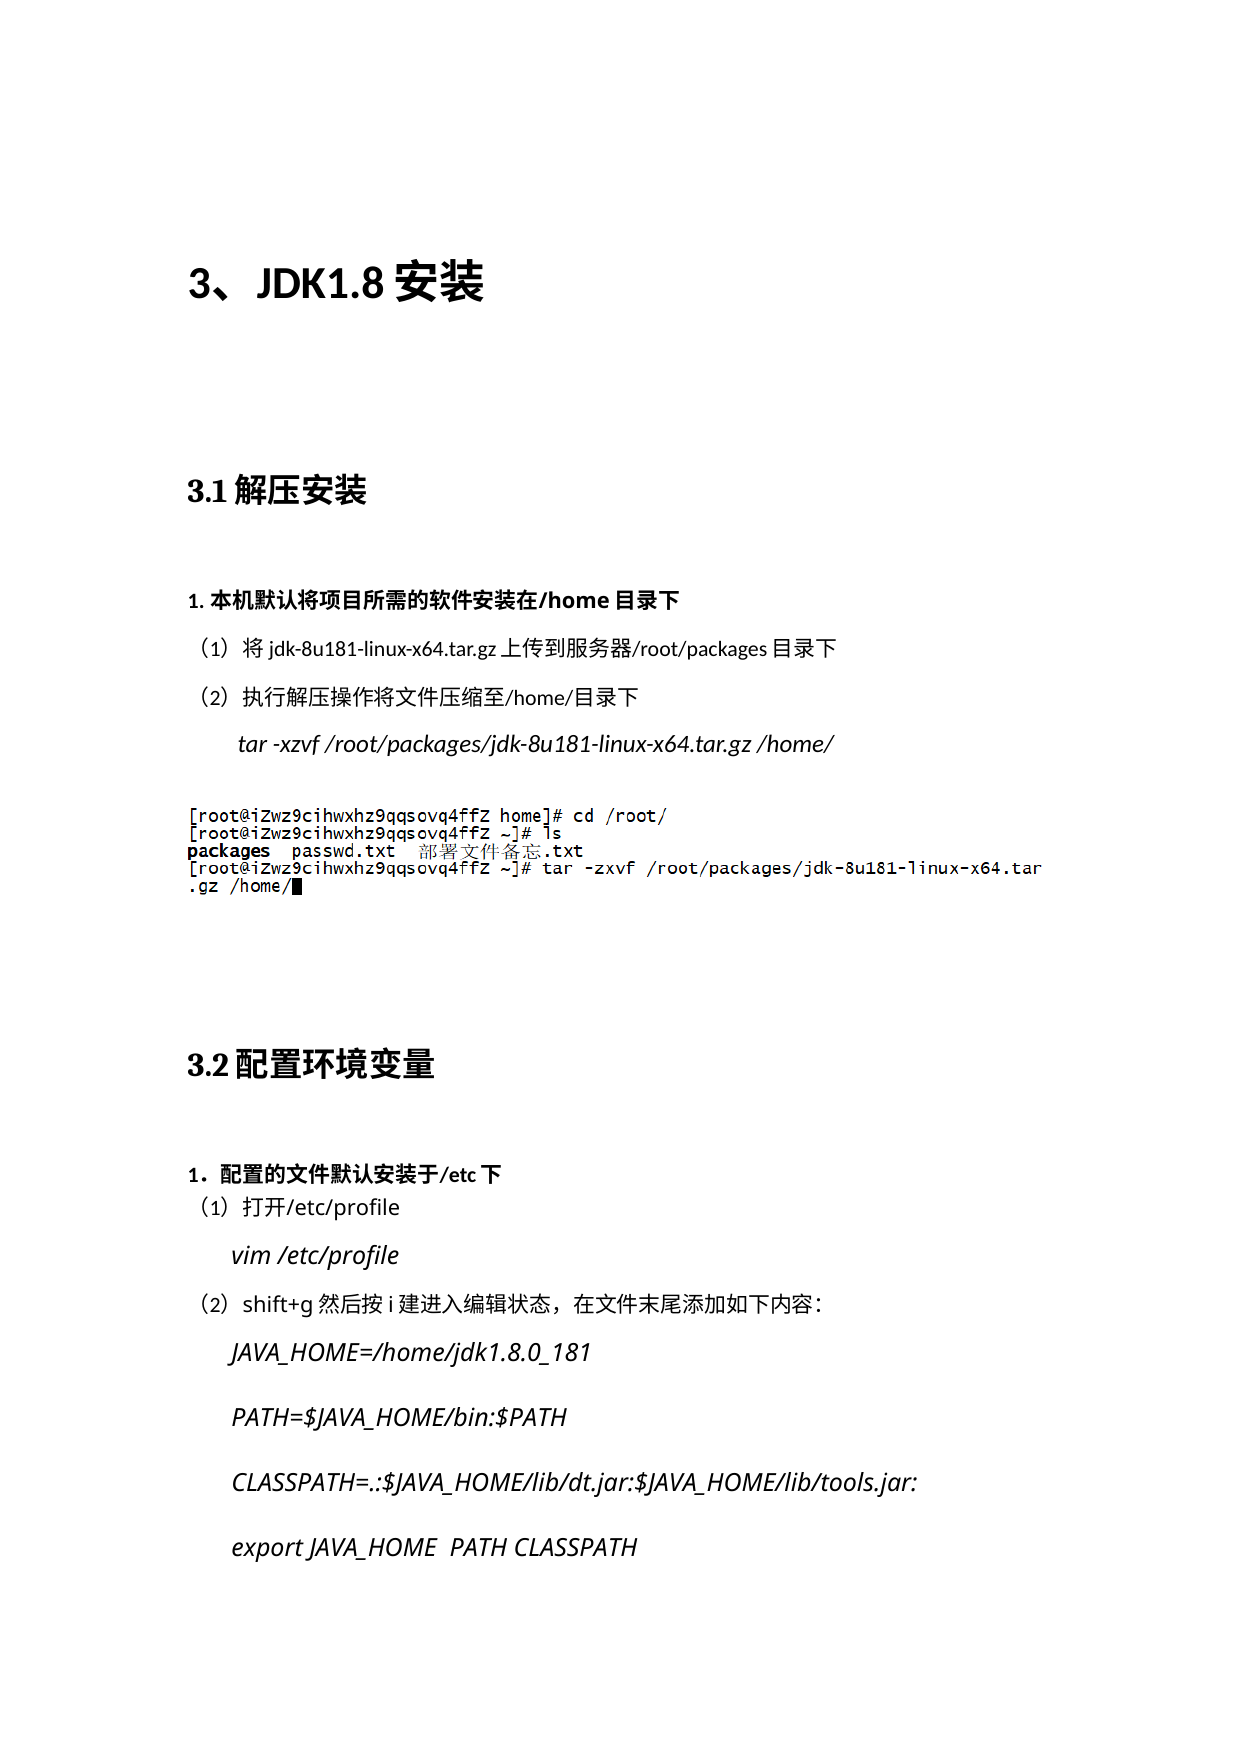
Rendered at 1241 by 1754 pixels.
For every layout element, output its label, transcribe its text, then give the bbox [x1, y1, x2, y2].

text （1）打开/etc/profile [187, 1189, 1053, 1222]
text tar -xzvf /root/packages/jdk-8u181-linux-x64.tar.gz /home/ [187, 727, 1053, 760]
text CLASSPATH=.:$JAVA_HOME/lib/dt.jar:$JAVA_HOME/lib/tools.jar: [231, 1449, 1053, 1514]
picture [187, 807, 1043, 895]
text （2）shift+g然后按i建进入编辑状态，在文件末尾添加如下内容： [187, 1287, 1053, 1319]
text JAVA_HOME=/home/jdk1.8.0_181 [231, 1319, 1053, 1384]
subtitle 3、JDK1.8安装 [187, 230, 1053, 327]
text export JAVA_HOME PATH CLASSPATH [231, 1514, 1053, 1579]
text （1）将jdk-8u181-linux-x64.tar.gz上传到服务器/root/packages目录下 [187, 631, 1053, 663]
text vim /etc/profile [187, 1222, 1053, 1287]
text 1. 本机默认将项目所需的软件安装在/home目录下 [187, 582, 1053, 615]
subtitle 3.1解压安装 [187, 455, 1053, 520]
text PATH=$JAVA_HOME/bin:$PATH [231, 1384, 1053, 1449]
subtitle 3.2配置环境变量 [187, 1030, 1053, 1095]
text （2）执行解压操作将文件压缩至/home/目录下 [187, 679, 1053, 712]
text 1．配置的文件默认安装于/etc下 [187, 1157, 1053, 1189]
